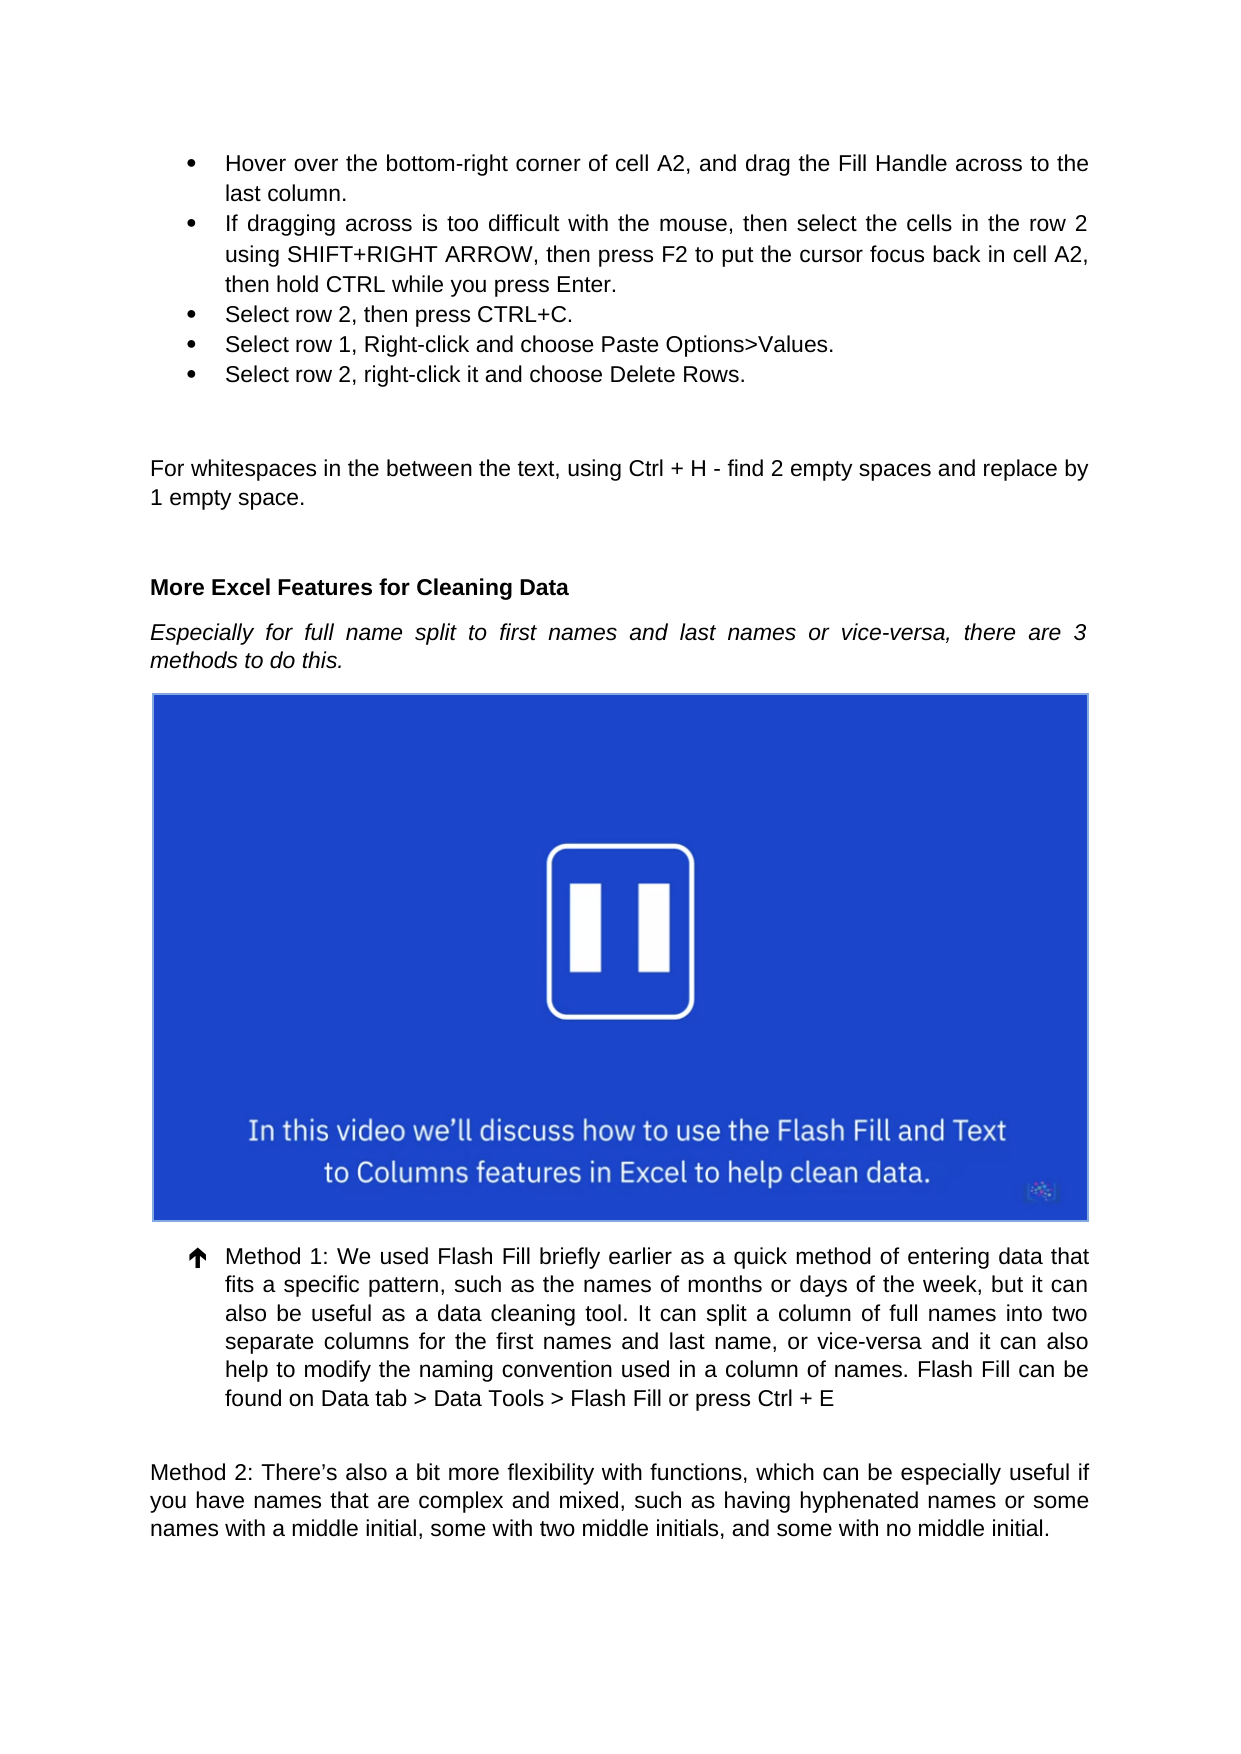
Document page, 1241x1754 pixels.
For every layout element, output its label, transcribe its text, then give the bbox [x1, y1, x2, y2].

list Select row 2, then press CTRL+C. [187, 301, 1090, 327]
text Especially for full name split to first names and last names or vice-versa, there are 3 methods to do this. [150, 619, 1090, 674]
text Method 2: There’s also a bit more flexibility with functions, which can be especially useful if you have names that are complex and mixed, such as having hyphenated names or some names with a middle initial, some with two middle initials, and some with no middle initial. [150, 1458, 1090, 1542]
picture [150, 692, 1091, 1224]
list If dragging across is too difficult with the mouse, then select the cells in the row 2 using SHIFT+RIGHT ARROW, then press F2 to put the cursor focus back in cell A2, then hold CTRL while you press Enter. [187, 210, 1090, 297]
list Select row 2, right-click it and choose Delete Rows. [187, 361, 1090, 388]
list Select row 1, Right-click and choose Paste Options>Values. [187, 331, 1090, 358]
list Method 1: We used Flash Fill briefly earlier as a quick method of entering data that fits a specific pattern, such as the names of months or days of the week, but it can also be useful as a data cleaning tool. It can split a column of full names into two separate columns for the first names and last name, or vice-versa and it can also help to modify the naming convention used in a column of names. Flash Fill can be found on Data tab > Data Tools > Flash Fill or press Ctrl + E [187, 1243, 1090, 1411]
text For whitespaces in the between the text, using Ctrl + H - find 2 empty spaces and replace by 1 empty space. [150, 455, 1090, 510]
text More Excel Features for Cleaning Data [150, 574, 1090, 600]
list Hover over the bottom-right corner of cell A2, and drag the Fill Handle across to the last column. [187, 150, 1090, 207]
